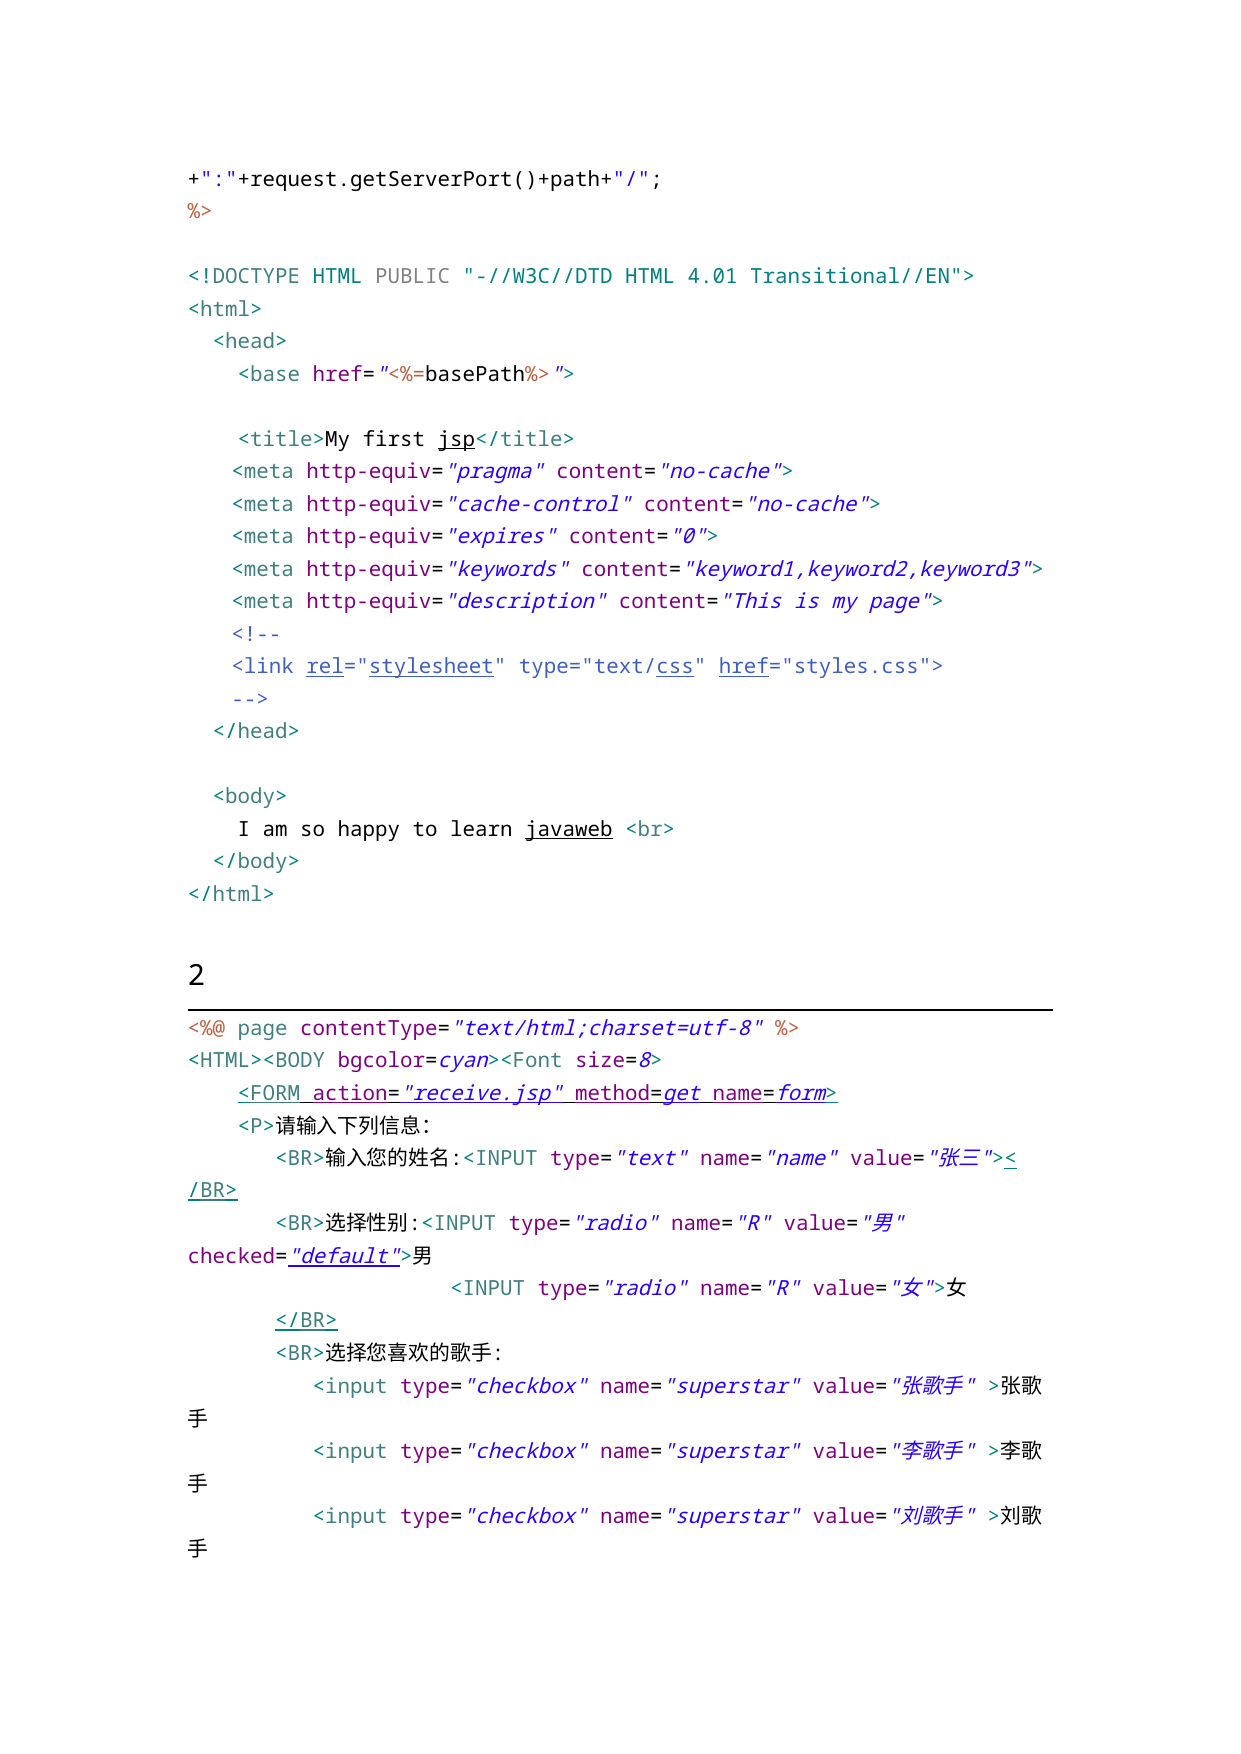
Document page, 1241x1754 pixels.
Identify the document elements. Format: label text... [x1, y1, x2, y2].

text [187, 162, 1053, 194]
text <BR>输入您的姓名:<INPUT type="text" name="name" value="张三"></BR> [187, 1141, 1053, 1206]
text <title>My first jsp</title> [187, 422, 1053, 454]
text <%@ page contentType="text/html;charset=utf-8" %> [187, 1011, 1053, 1043]
text <!-- [187, 617, 1053, 649]
text %> [187, 194, 1053, 227]
text <FORM action="receive.jsp" method=get name=form> [187, 1076, 1053, 1108]
text <!DOCTYPE HTML PUBLIC "-//W3C//DTD HTML 4.01 Transitional//EN"> [187, 259, 1053, 292]
text <meta http-equiv="cache-control" content="no-cache"> [187, 487, 1053, 519]
text <input type="checkbox" name="superstar" value="张歌手" >张歌手 [187, 1368, 1053, 1433]
text <BR>选择您喜欢的歌手: [187, 1336, 1053, 1368]
text <meta http-equiv="keywords" content="keyword1,keyword2,keyword3"> [187, 552, 1053, 584]
text </head> [187, 714, 1053, 747]
text <head> [187, 324, 1053, 357]
text I am so happy to learn javaweb <br> [187, 812, 1053, 844]
text <meta http-equiv="pragma" content="no-cache"> [187, 454, 1053, 487]
text <input type="checkbox" name="superstar" value="李歌手" >李歌手 [187, 1433, 1053, 1498]
text </body> [187, 844, 1053, 877]
text <HTML><BODY bgcolor=cyan><Font size=8> [187, 1043, 1053, 1076]
text <body> [187, 779, 1053, 812]
text --> [187, 682, 1053, 714]
text <INPUT type="radio" name="R" value="女">女 [187, 1271, 1053, 1303]
text </BR> [187, 1303, 1053, 1336]
text <BR>选择性别:<INPUT type="radio" name="R" value="男" checked="default">男 [187, 1206, 1053, 1271]
text 2 [187, 942, 1053, 1011]
text <input type="checkbox" name="superstar" value="刘歌手" >刘歌手 [187, 1498, 1053, 1563]
text <meta http-equiv="description" content="This is my page"> [187, 584, 1053, 617]
text </html> [187, 877, 1053, 909]
text <link rel="stylesheet" type="text/css" href="styles.css"> [187, 649, 1053, 682]
text <base href="<%=basePath%>"> [187, 357, 1053, 389]
text <meta http-equiv="expires" content="0"> [187, 519, 1053, 552]
text <html> [187, 292, 1053, 324]
text <P>请输入下列信息： [187, 1108, 1053, 1141]
